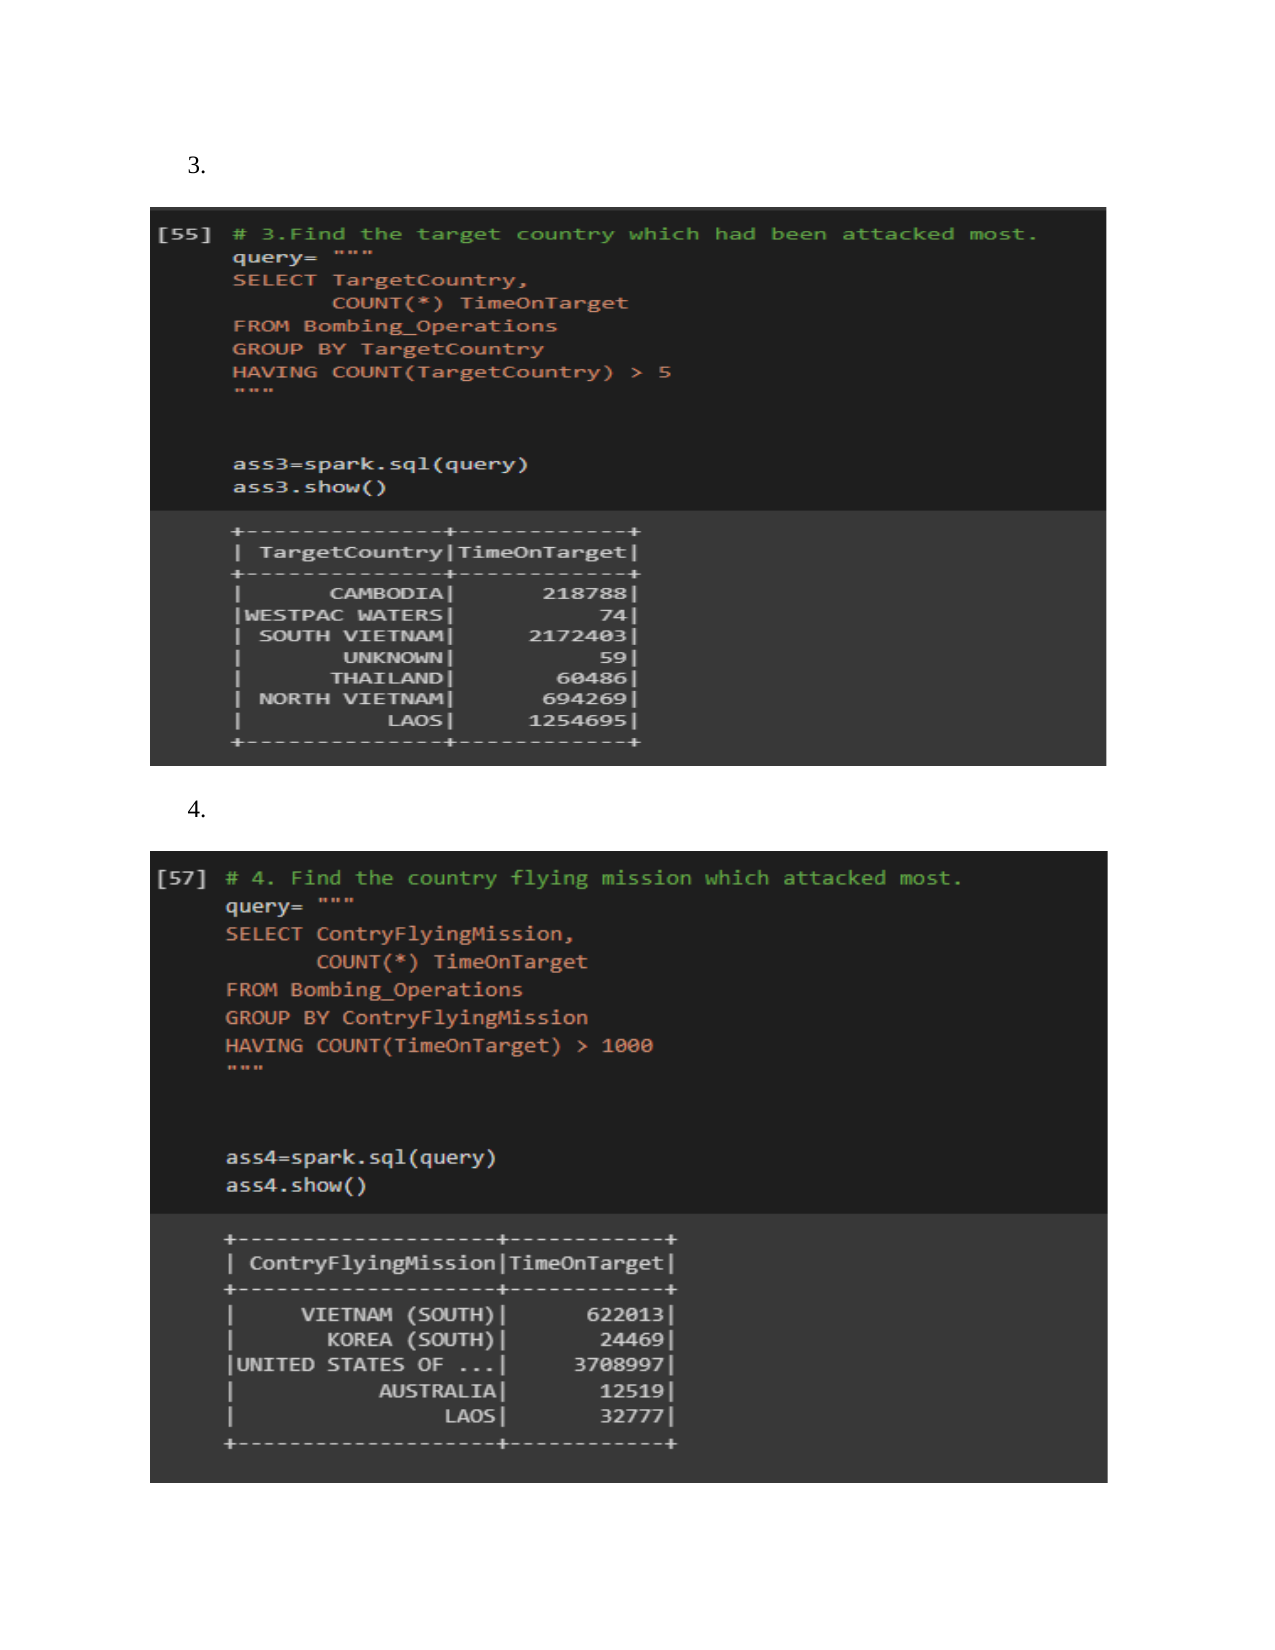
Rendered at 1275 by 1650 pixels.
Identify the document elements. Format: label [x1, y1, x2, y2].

picture [150, 207, 1107, 766]
picture [150, 851, 1108, 1483]
